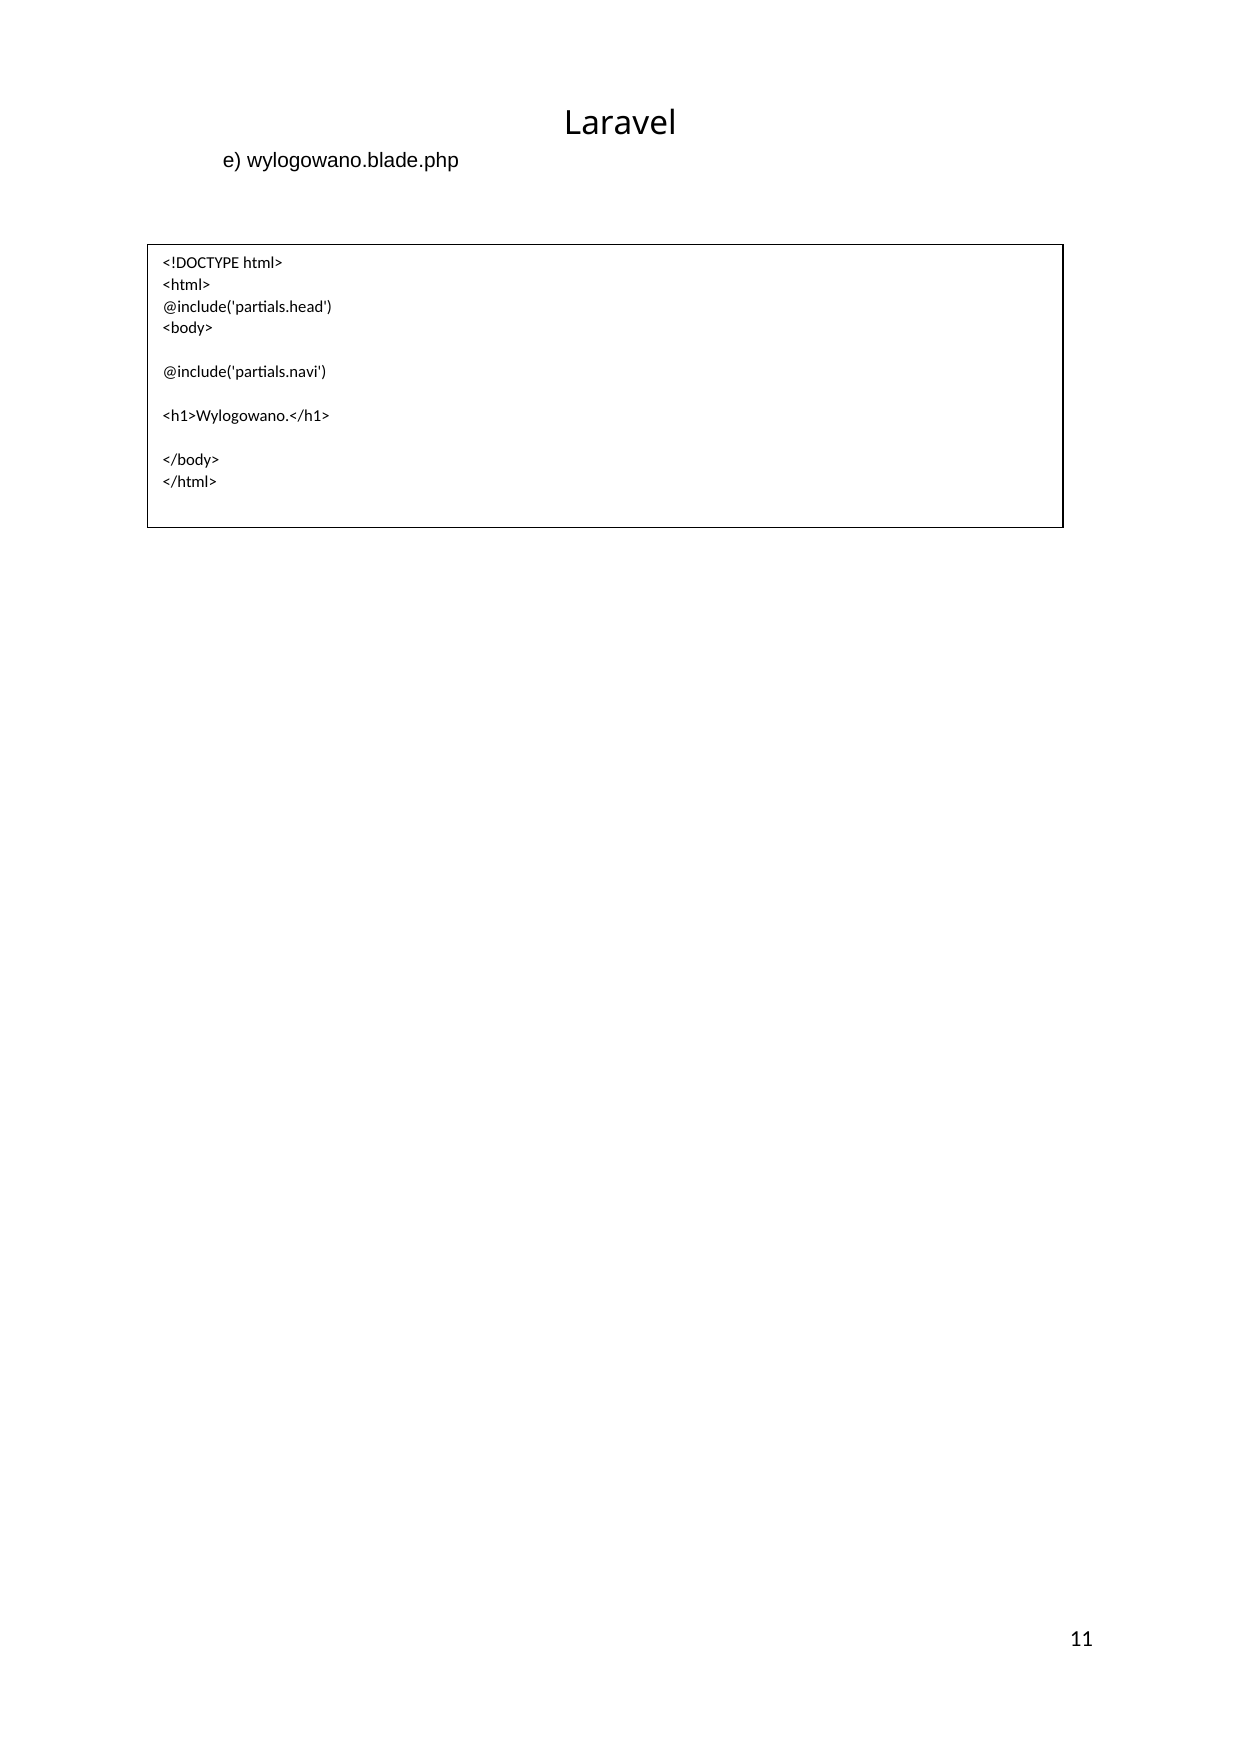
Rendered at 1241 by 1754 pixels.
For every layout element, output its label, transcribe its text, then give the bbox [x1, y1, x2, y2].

text e) wylogowano.blade.php [223, 148, 1093, 172]
